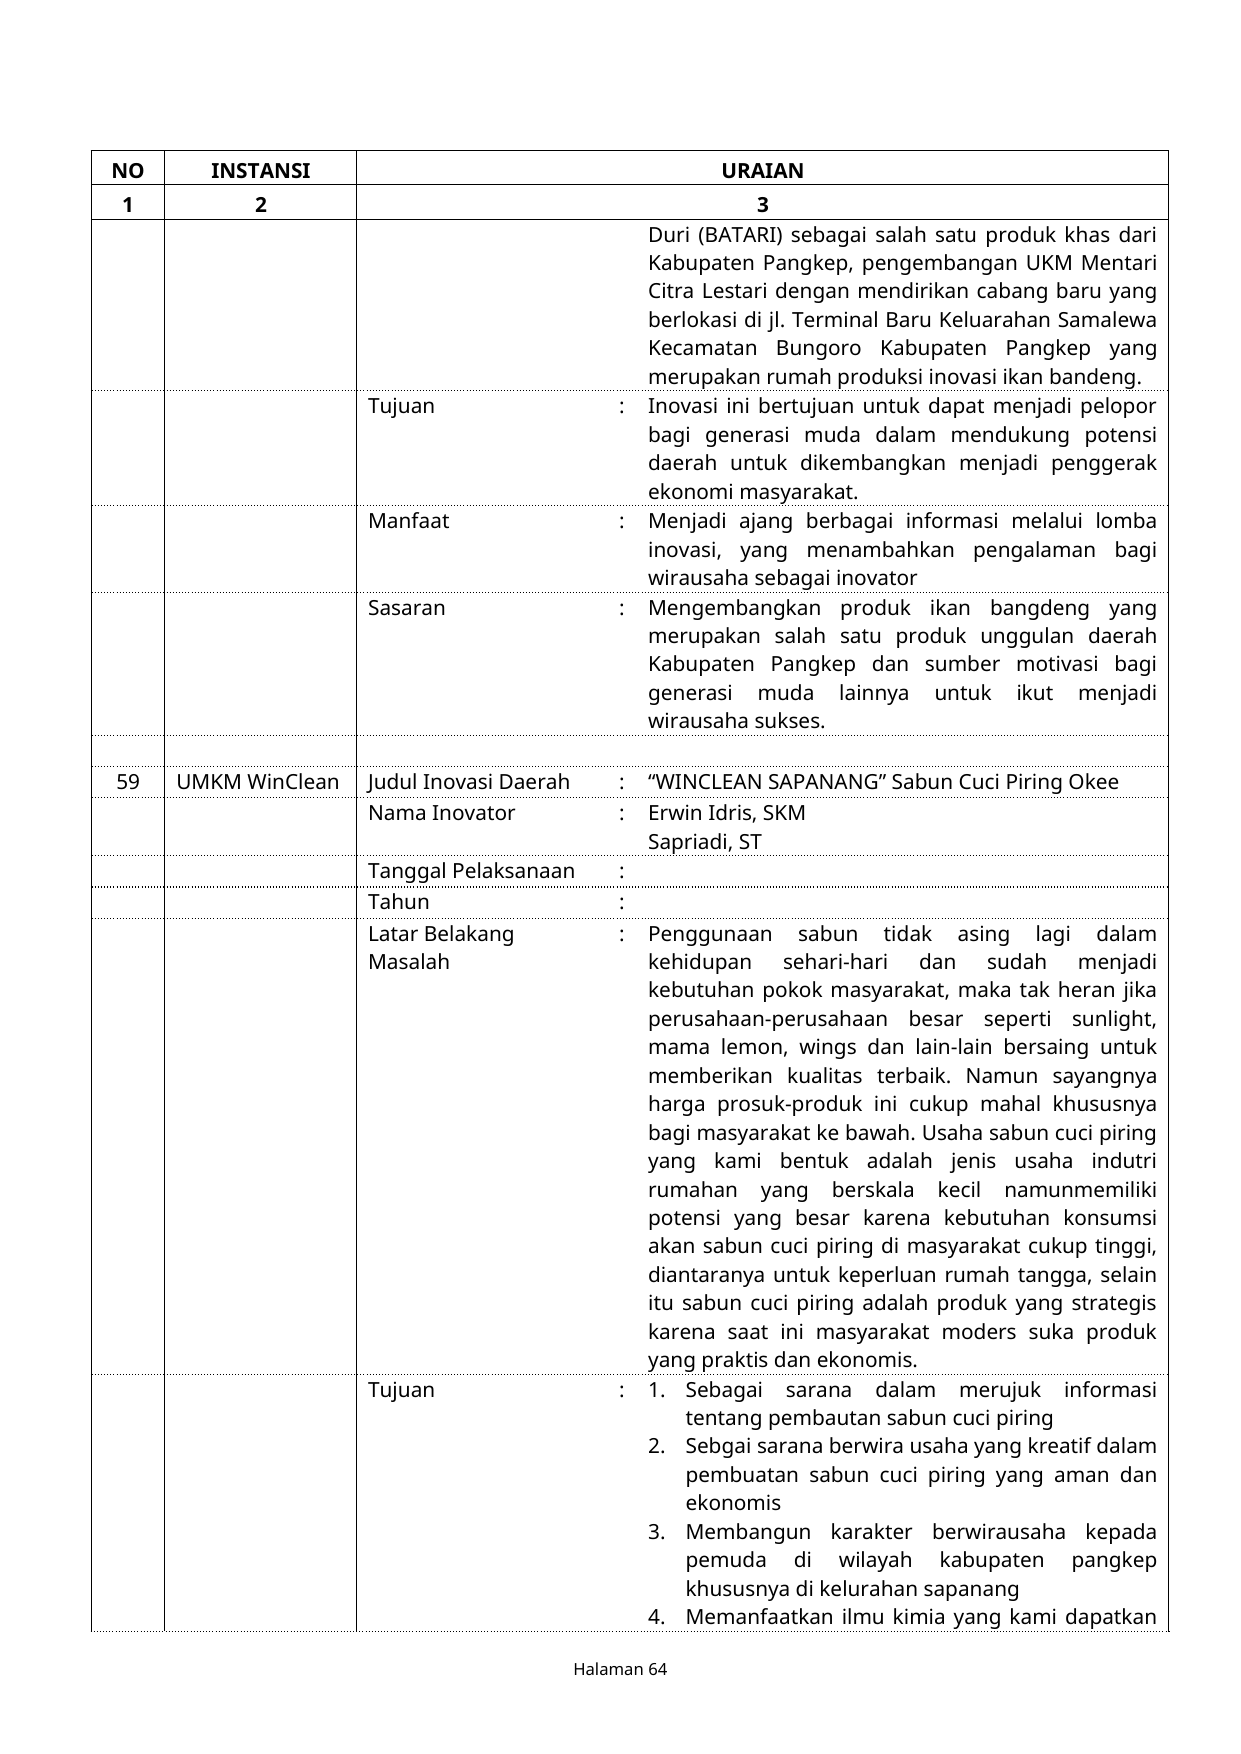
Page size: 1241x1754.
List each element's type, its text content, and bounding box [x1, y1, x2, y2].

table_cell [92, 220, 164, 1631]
table_header NO [92, 151, 164, 184]
table_header INSTANSI [165, 151, 356, 184]
table_header URAIAN [357, 151, 1168, 184]
table_cell 3 [357, 185, 1168, 219]
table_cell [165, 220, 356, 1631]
table_cell 1 [92, 185, 164, 219]
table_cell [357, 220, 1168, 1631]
table_cell 2 [165, 185, 356, 219]
